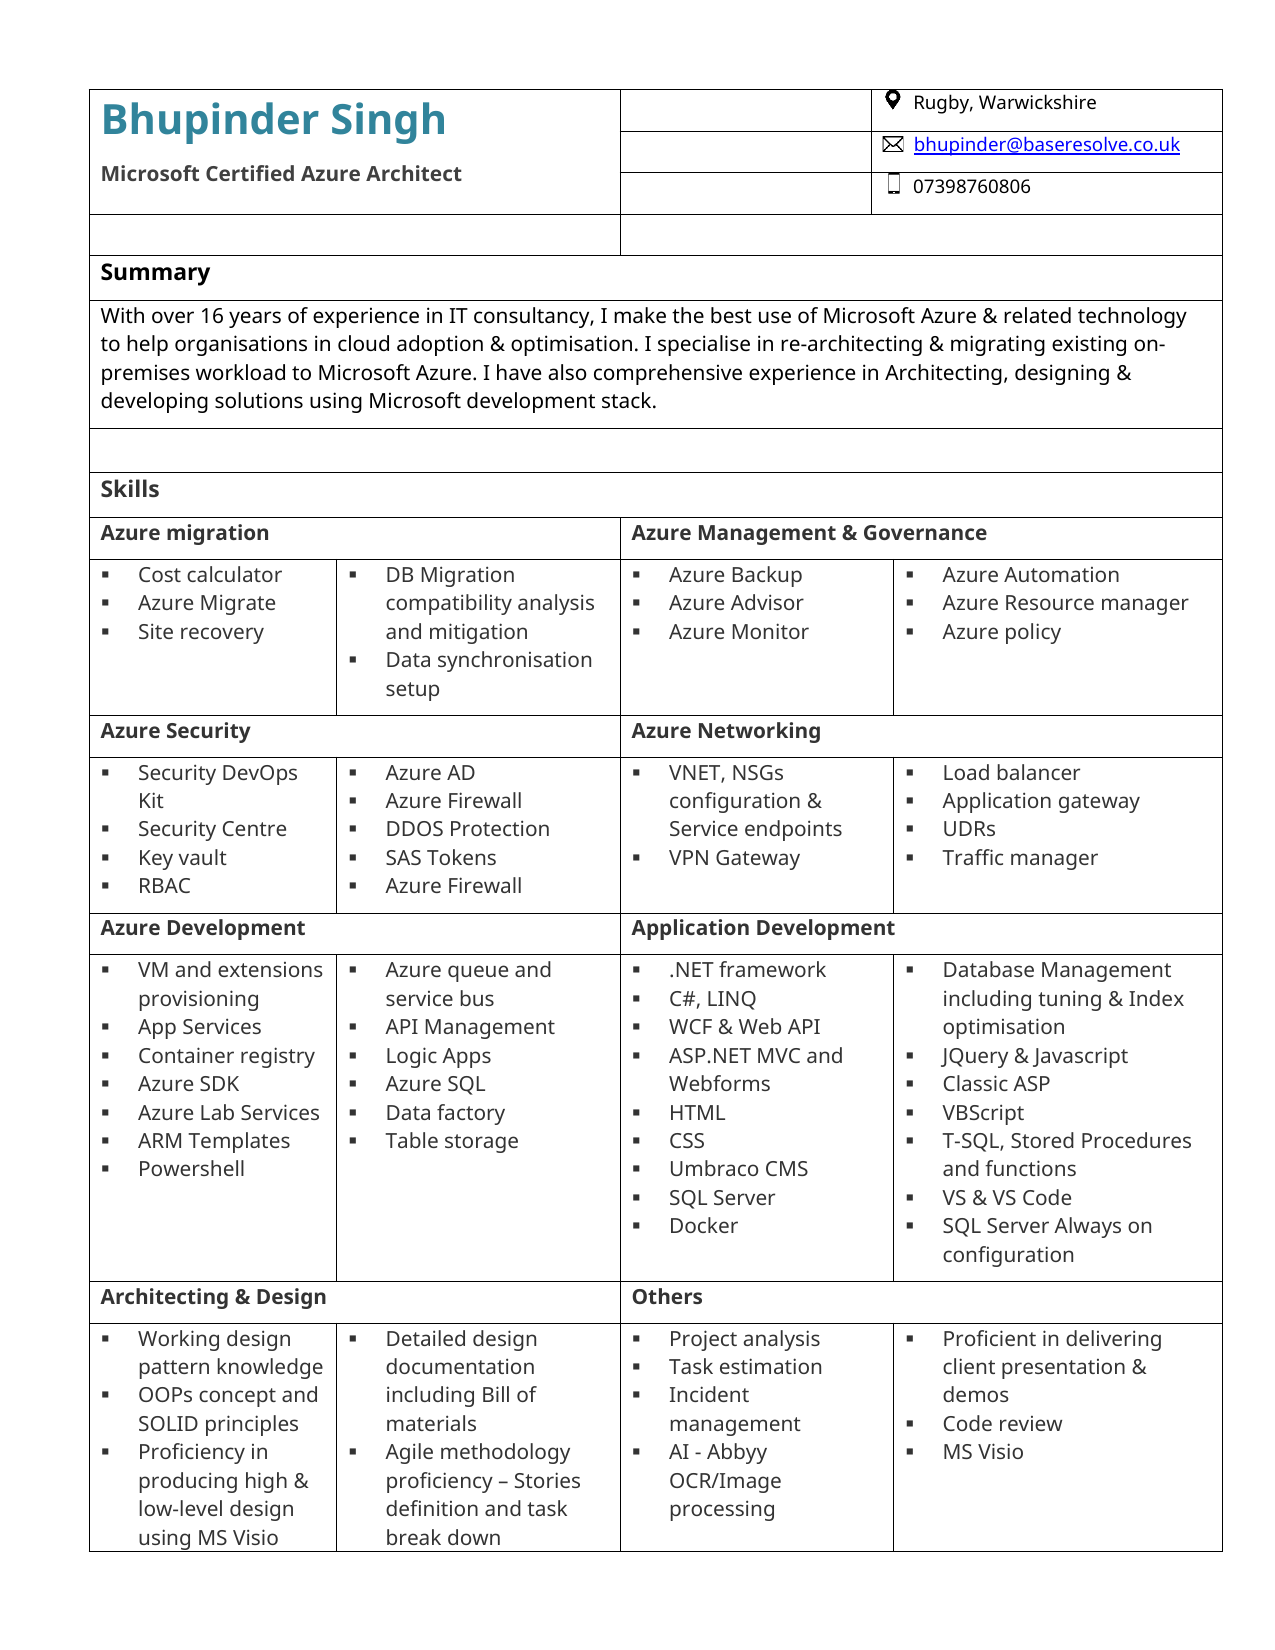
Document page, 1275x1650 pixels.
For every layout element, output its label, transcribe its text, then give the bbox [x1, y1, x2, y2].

table_cell Azure queue and service bus API Management Logic Apps Azure SQL Data factory Table storage [337, 955, 620, 1281]
table_cell Azure Security [90, 716, 620, 757]
table_cell [621, 132, 871, 172]
table_cell 07398760806 [872, 173, 1222, 214]
table_cell Application Development [621, 914, 1222, 954]
picture [882, 136, 904, 152]
table_cell Skills [90, 473, 1222, 517]
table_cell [337, 1324, 620, 1551]
table_cell With over 16 years of experience in IT consultancy, I make the best use of Microsoft Azure & related technology to help organisations in cloud adoption & optimisation. I specialise in re-architecting & migrating existing on-premises workload to Microsoft Azure. I have also comprehensive experience in Architecting, designing & developing solutions using Microsoft development stack. [90, 301, 1222, 427]
table_cell [621, 215, 1222, 255]
table_cell VNET, NSGs configuration & Service endpoints VPN Gateway [621, 758, 893, 912]
table_cell Cost calculator Azure Migrate Site recovery [90, 560, 336, 715]
table_cell [90, 215, 620, 255]
table_header [621, 90, 871, 131]
picture [882, 173, 903, 194]
picture [882, 90, 903, 110]
table_cell Azure Networking [621, 716, 1222, 757]
table_cell Azure migration [90, 518, 620, 559]
table_cell [90, 429, 1222, 472]
table_cell Others [621, 1282, 1222, 1323]
table_cell [621, 173, 871, 214]
table_cell Summary [90, 256, 1222, 300]
table_cell Azure Development [90, 914, 620, 954]
table_cell Azure Automation Azure Resource manager Azure policy [894, 560, 1222, 715]
table_cell Azure Management & Governance [621, 518, 1222, 559]
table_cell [894, 1324, 1222, 1551]
table_cell Azure AD Azure Firewall DDOS Protection SAS Tokens Azure Firewall [337, 758, 620, 912]
table_cell DB Migration compatibility analysis and mitigation Data synchronisation setup [337, 560, 620, 715]
table_cell Load balancer Application gateway UDRs Traffic manager [894, 758, 1222, 912]
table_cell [621, 1324, 893, 1551]
table_cell Architecting & Design [90, 1282, 620, 1323]
table_header Bhupinder Singh Microsoft Certified Azure Architect [90, 90, 620, 214]
table_cell Security DevOps Kit Security Centre Key vault RBAC [90, 758, 336, 912]
table_cell bhupinder@baseresolve.co.uk [872, 132, 1222, 172]
table_cell Database Management including tuning & Index optimisation JQuery & Javascript Classic ASP VBScript T-SQL, Stored Procedures and functions VS & VS Code SQL Server Always on configuration [894, 955, 1222, 1281]
table_cell VM and extensions provisioning App Services Container registry Azure SDK Azure Lab Services ARM Templates Powershell [90, 955, 336, 1281]
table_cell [90, 1324, 336, 1551]
table_cell Azure Backup Azure Advisor Azure Monitor [621, 560, 893, 715]
table_header Rugby, Warwickshire [872, 90, 1222, 131]
table_cell .NET framework C#, LINQ WCF & Web API ASP.NET MVC and Webforms HTML CSS Umbraco CMS SQL Server Docker [621, 955, 893, 1281]
